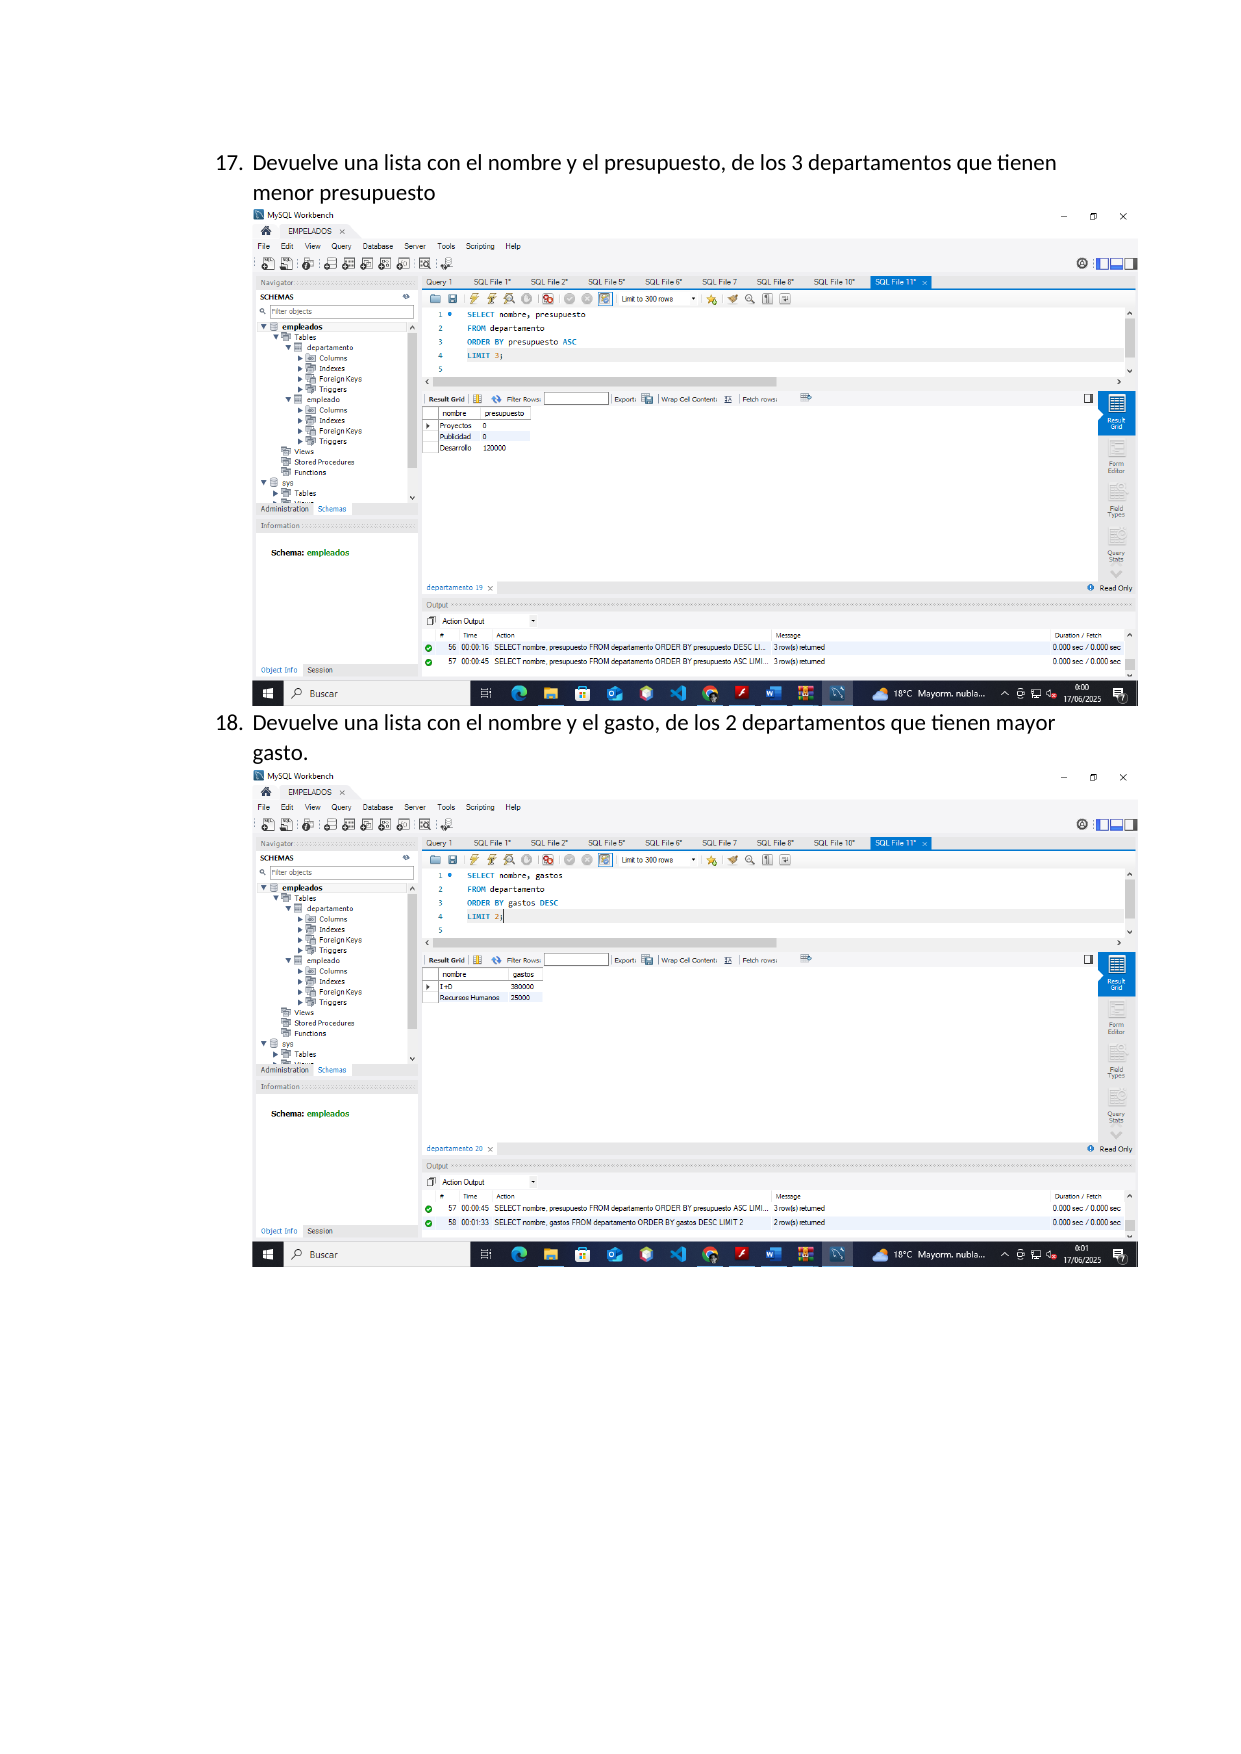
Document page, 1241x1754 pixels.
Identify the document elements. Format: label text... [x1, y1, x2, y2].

picture [252, 208, 1138, 706]
list Devuelve una lista con el nombre y el gasto, de los 2 departamentos que tienen mayor gasto. [215, 708, 1063, 766]
list Devuelve una lista con el nombre y el presupuesto, de los 3 departamentos que tienen menor presupuesto [215, 148, 1063, 206]
picture [252, 768, 1138, 1267]
